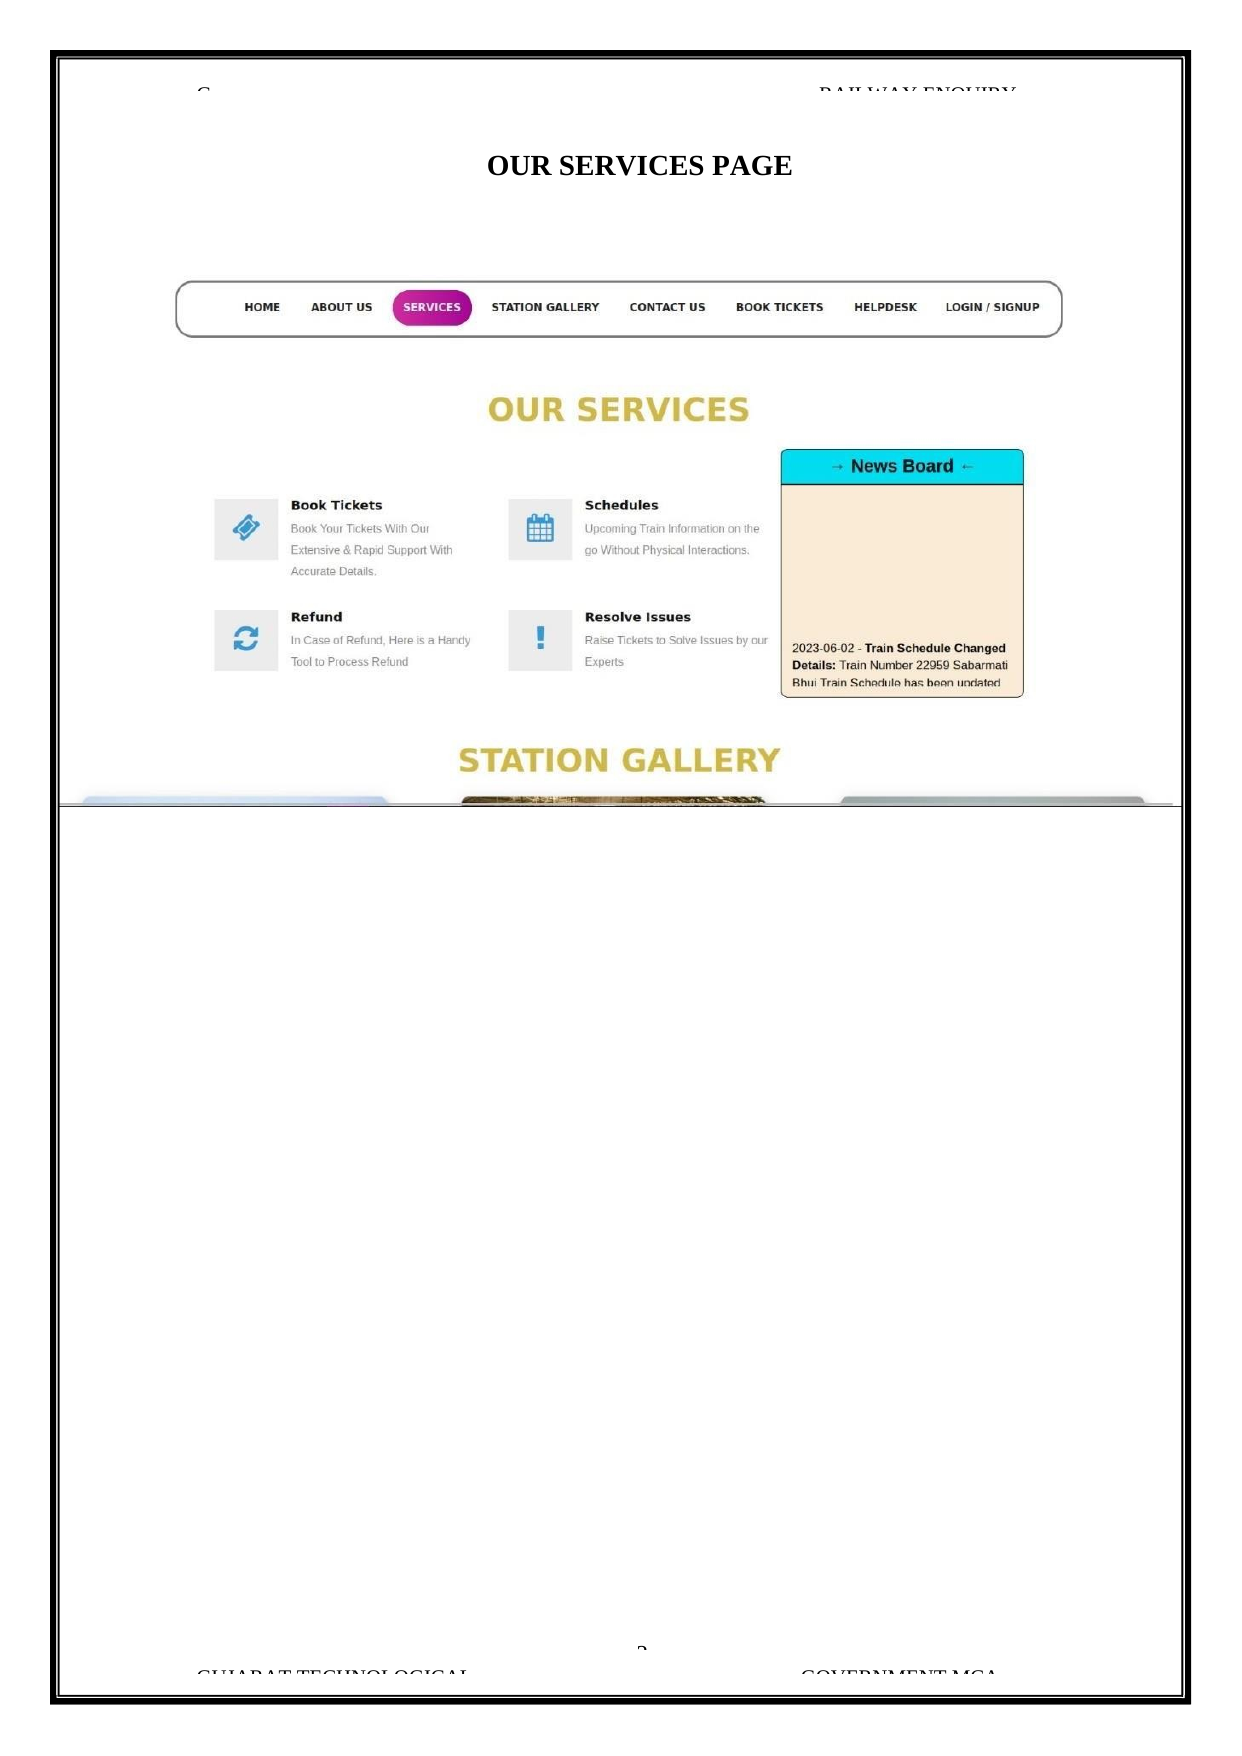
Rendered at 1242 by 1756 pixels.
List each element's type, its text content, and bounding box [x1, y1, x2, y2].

subtitle OUR SERVICES PAGE [408, 148, 872, 181]
picture [60, 275, 1181, 807]
